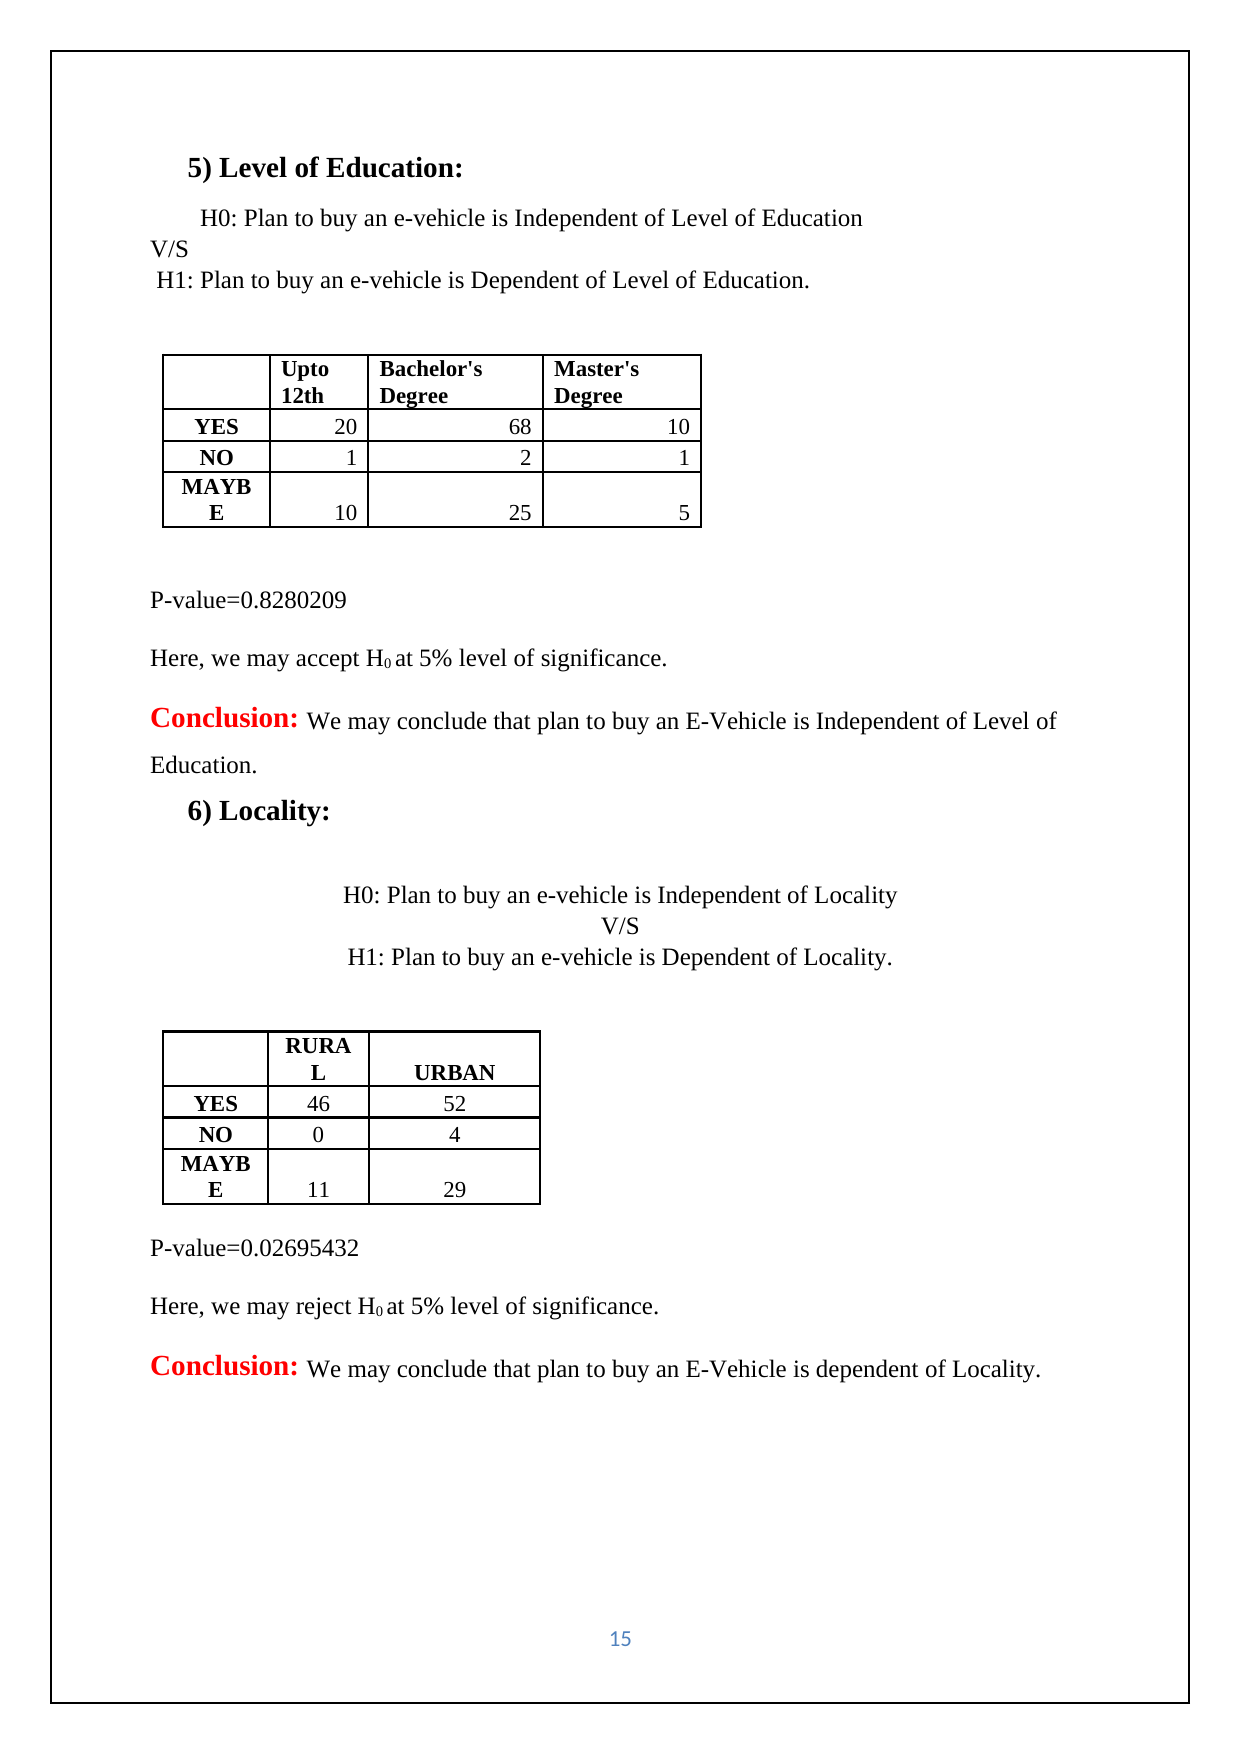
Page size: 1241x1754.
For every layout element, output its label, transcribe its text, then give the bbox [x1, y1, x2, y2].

table_cell 20 [271, 410, 367, 439]
text V/S [150, 911, 1090, 942]
table_cell 4 [370, 1119, 539, 1148]
table_header Upto 12th [271, 356, 367, 408]
text Here, we may accept H0 at 5% level of significance. [150, 643, 1090, 671]
table_cell 10 [544, 410, 700, 439]
text H1: Plan to buy an e-vehicle is Dependent of Locality. [150, 942, 1090, 973]
table_cell YES [164, 1087, 267, 1116]
table_cell NO [164, 442, 269, 471]
table_header Master's Degree [544, 356, 700, 408]
table_cell 2 [369, 442, 542, 471]
text Conclusion: We may conclude that plan to buy an E-Vehicle is Independent of Level of Education. [150, 700, 1090, 779]
table_header URBAN [370, 1033, 539, 1085]
text P-value=0.02695432 [150, 1233, 1090, 1262]
text H0: Plan to buy an e-vehicle is Independent of Level of Education [150, 203, 1090, 234]
text 6) Locality: [187, 793, 1090, 827]
text Here, we may reject H0 at 5% level of significance. [150, 1291, 1090, 1319]
table_cell 10 [271, 473, 367, 526]
table_header Bachelor's Degree [369, 356, 542, 408]
table_cell 29 [370, 1150, 539, 1202]
table_cell 25 [369, 473, 542, 526]
table_cell 0 [269, 1119, 368, 1148]
table_cell MAYBE [164, 473, 269, 526]
text V/S [150, 234, 1090, 265]
table_cell 68 [369, 410, 542, 439]
table_cell 11 [269, 1150, 368, 1202]
table_header RURAL [269, 1033, 368, 1085]
table_cell YES [164, 410, 269, 439]
text P-value=0.8280209 [150, 585, 1090, 614]
table_cell 46 [269, 1087, 368, 1116]
text H1: Plan to buy an e-vehicle is Dependent of Level of Education. [150, 265, 1090, 296]
text Conclusion: We may conclude that plan to buy an E-Vehicle is dependent of Locality. [150, 1348, 1090, 1384]
table_cell 1 [271, 442, 367, 471]
table_header [164, 356, 269, 408]
table_cell NO [164, 1119, 267, 1148]
table_cell MAYBE [164, 1150, 267, 1202]
table_header [164, 1033, 267, 1085]
text 5) Level of Education: [187, 150, 1090, 183]
table_cell 5 [544, 473, 700, 526]
text H0: Plan to buy an e-vehicle is Independent of Locality [150, 880, 1090, 911]
table_cell 1 [544, 442, 700, 471]
table_cell 52 [370, 1087, 539, 1116]
